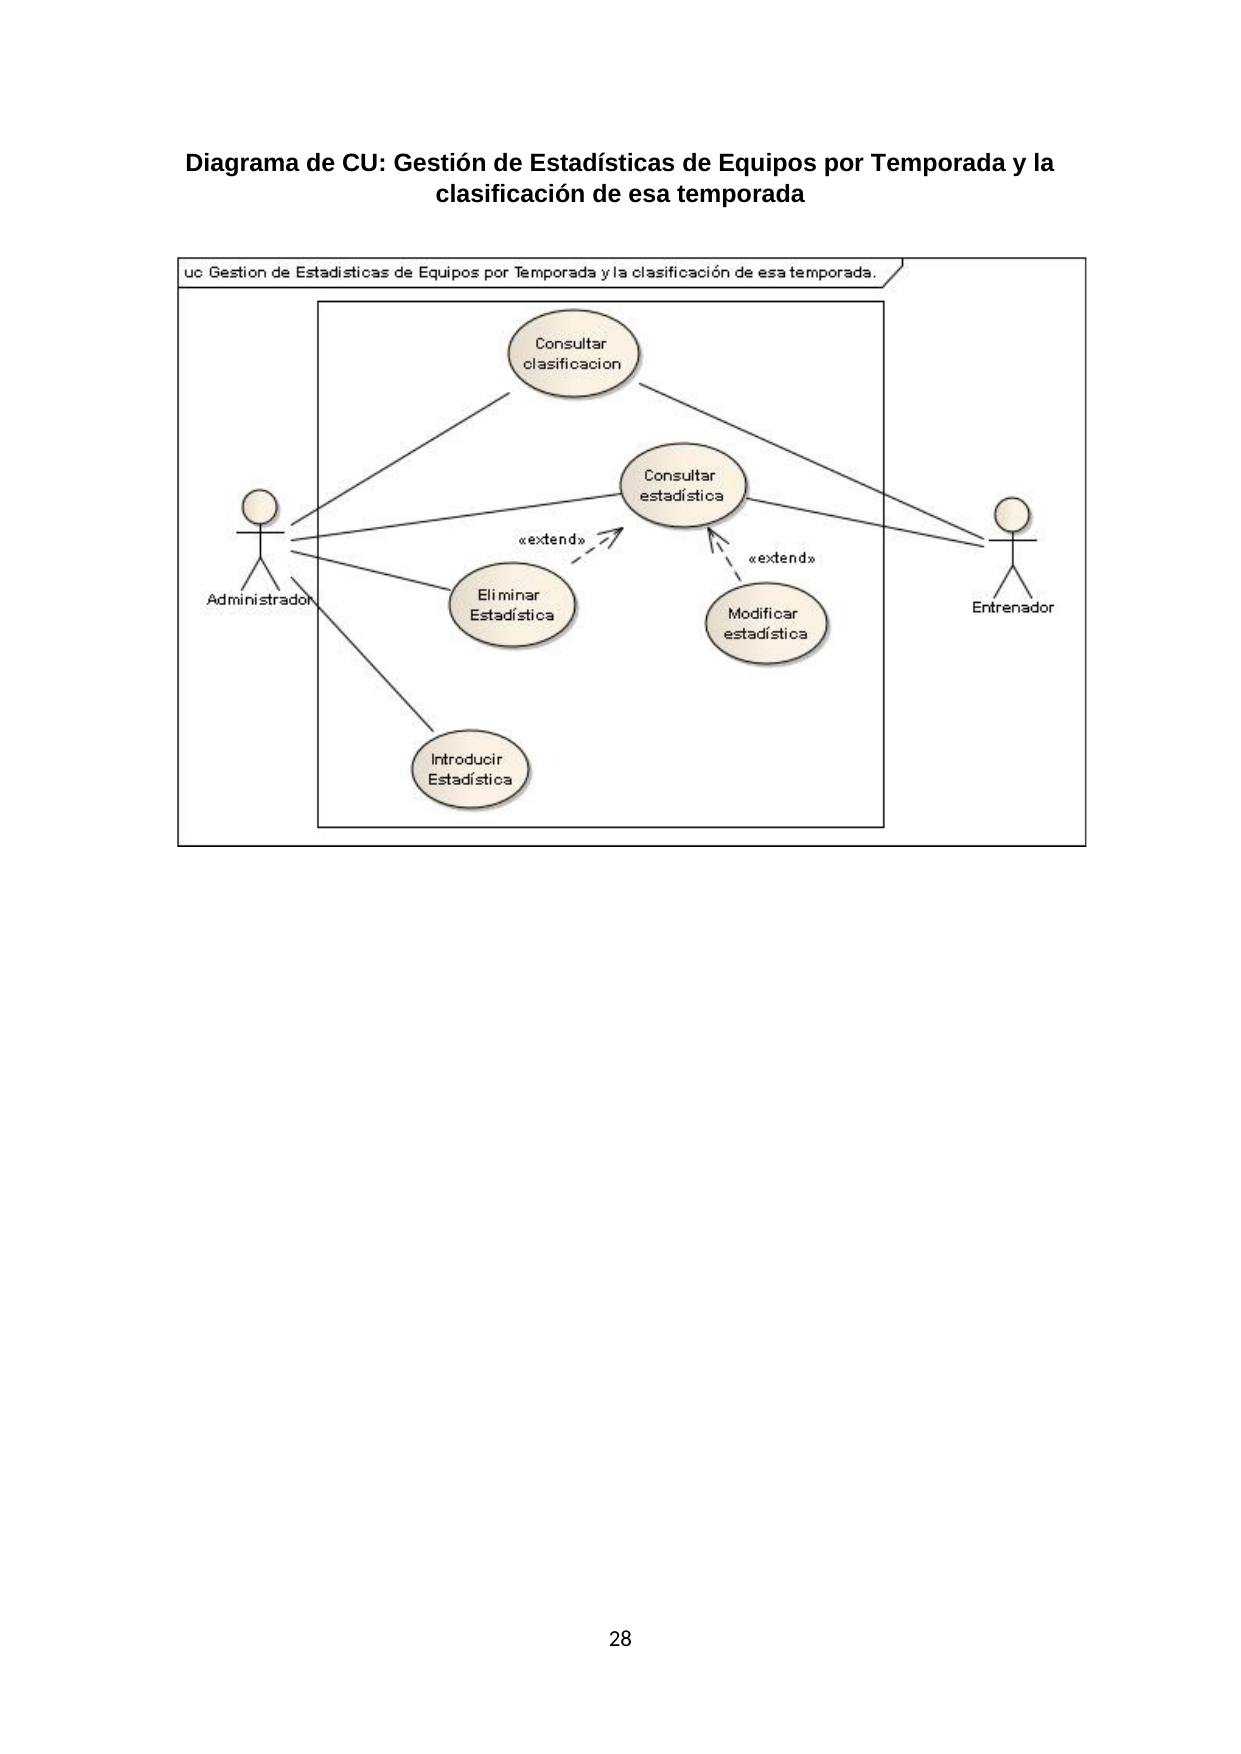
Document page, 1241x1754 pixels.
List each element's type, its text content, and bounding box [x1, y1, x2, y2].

picture [176, 256, 1087, 847]
subtitle Diagrama de CU: Gestión de Estadísticas de Equipos por Temporada y la clasificación de esa temporada [177, 148, 1063, 207]
